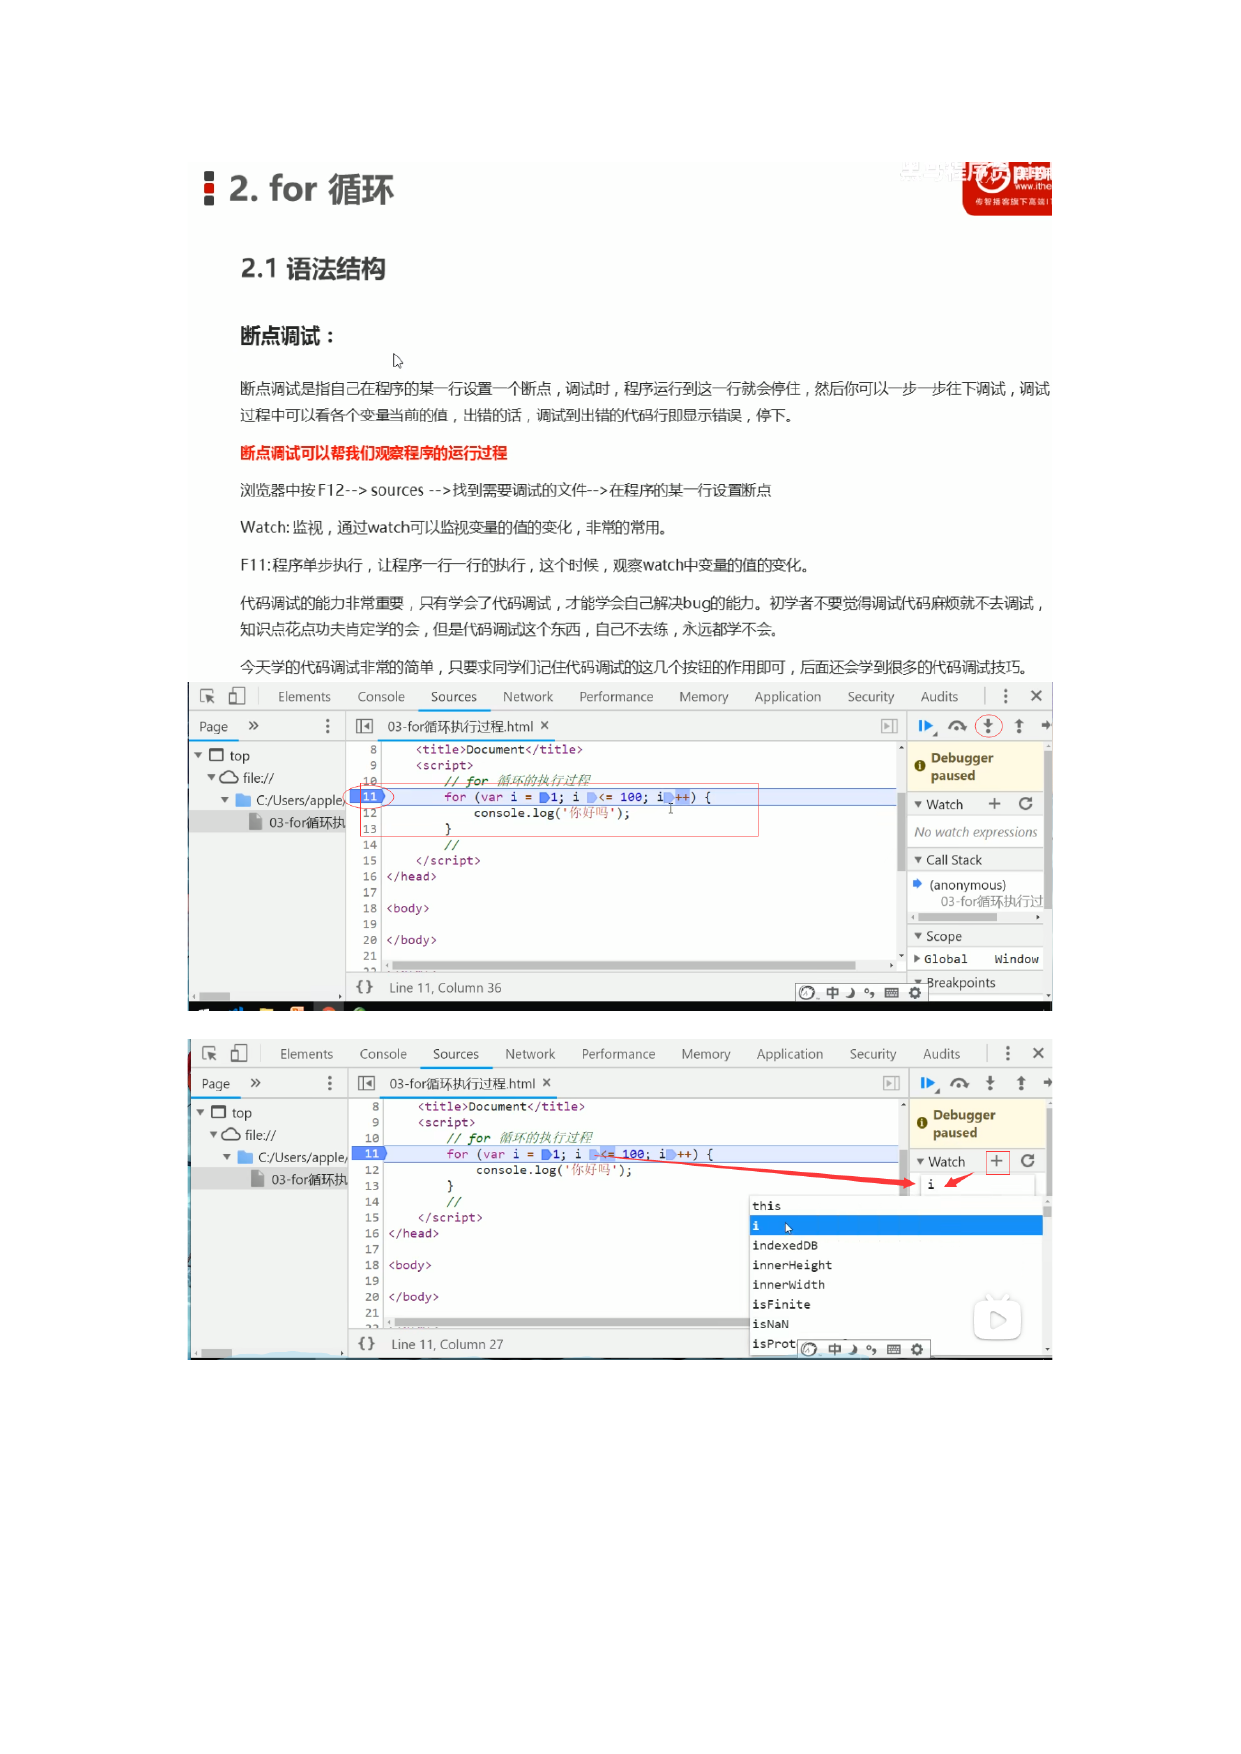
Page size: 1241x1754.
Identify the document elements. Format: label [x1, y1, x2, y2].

picture [187, 162, 1052, 681]
picture [187, 1039, 1053, 1360]
picture [187, 682, 1053, 1011]
